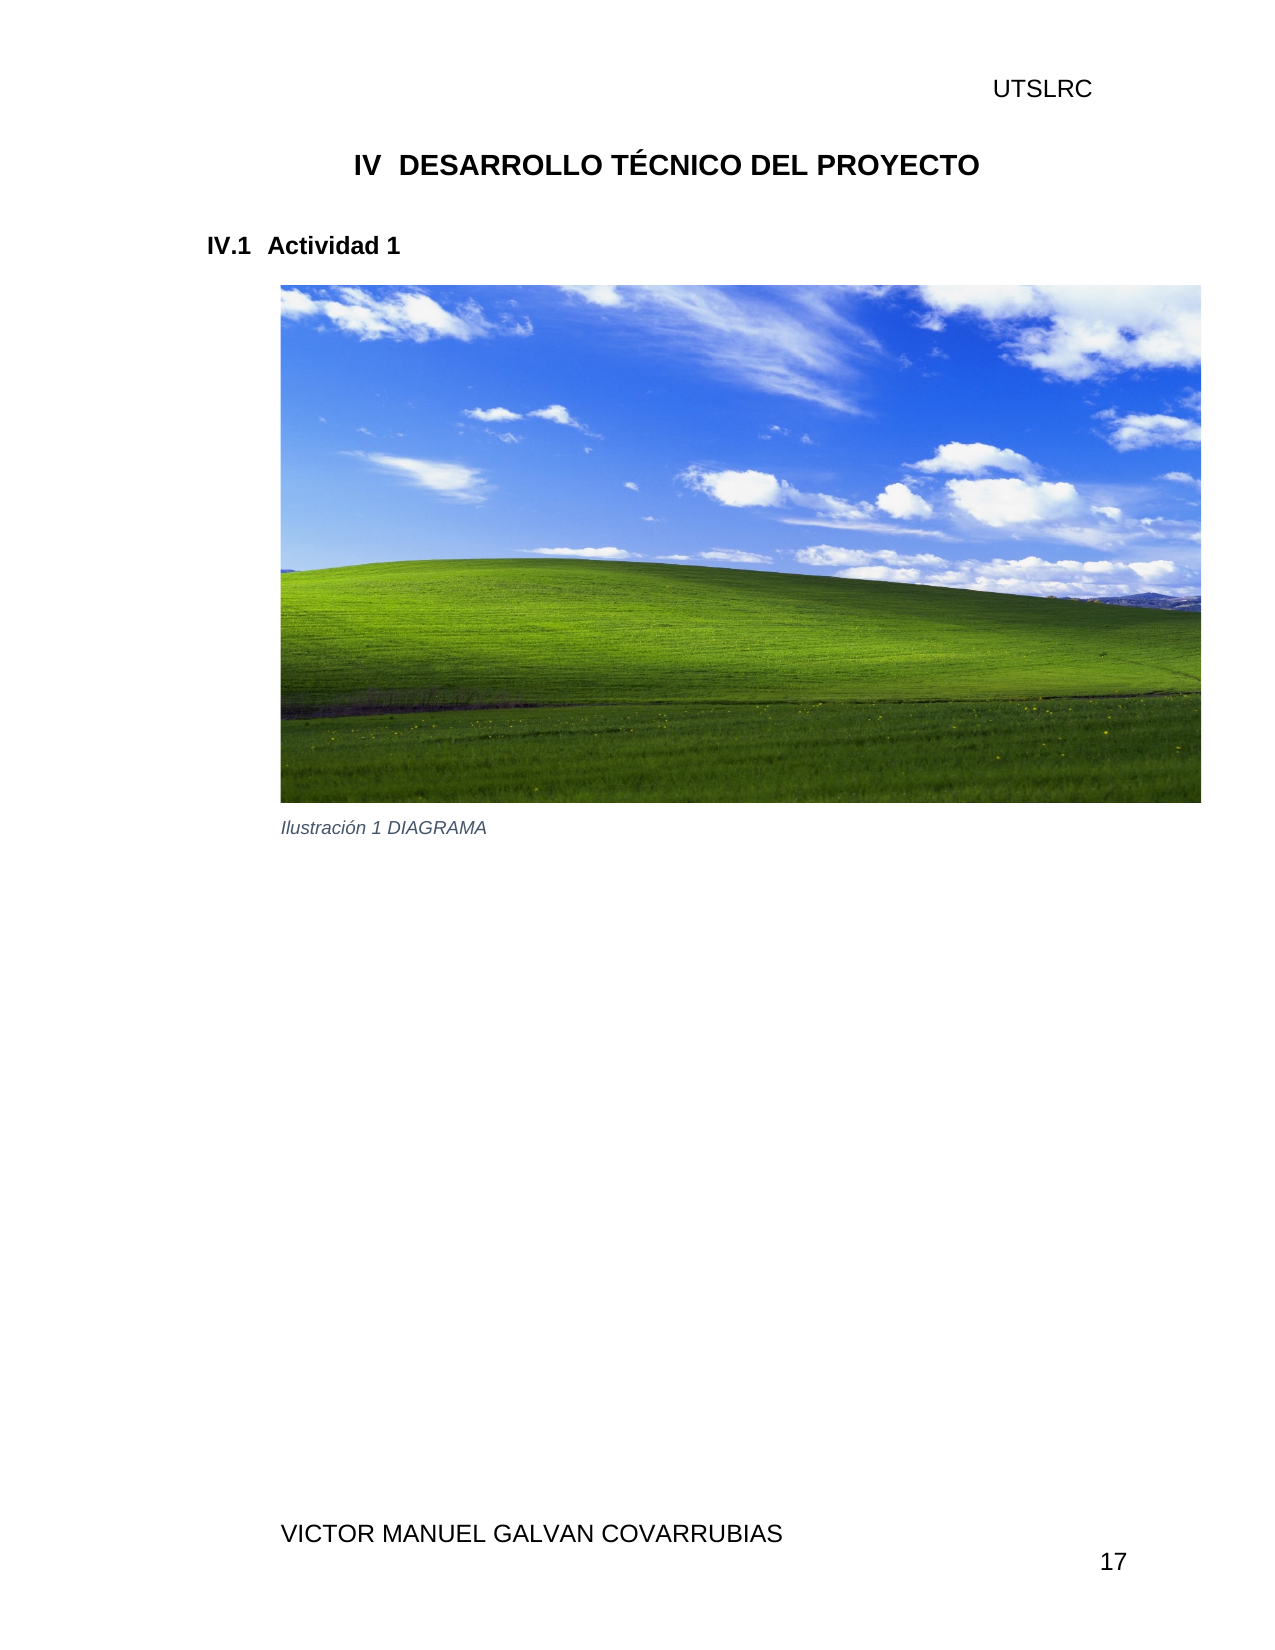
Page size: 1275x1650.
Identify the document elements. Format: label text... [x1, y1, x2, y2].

subtitle Desarrollo técnico del proyecto [207, 148, 1127, 181]
picture [280, 285, 1202, 803]
subtitle Actividad 1 [207, 231, 1127, 260]
